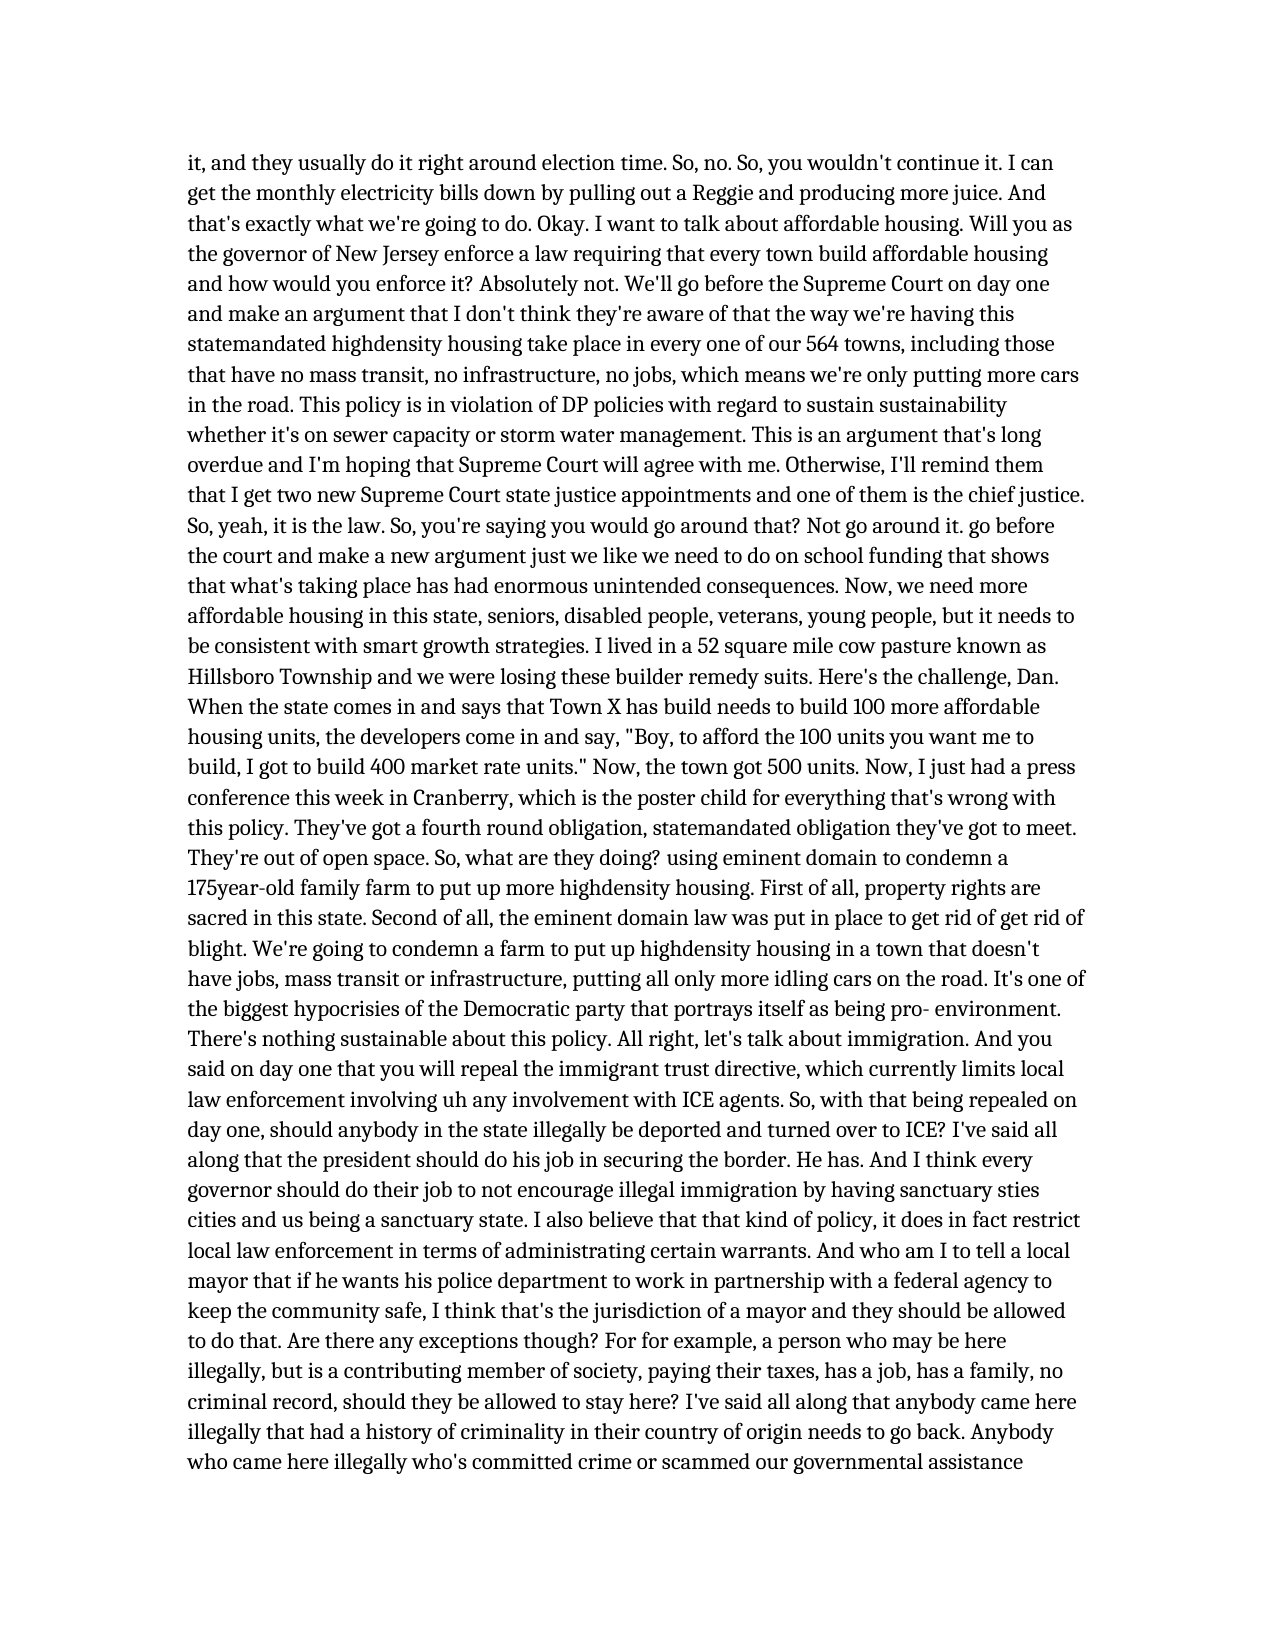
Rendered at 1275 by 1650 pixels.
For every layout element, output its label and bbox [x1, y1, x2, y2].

text [187, 150, 1087, 1475]
